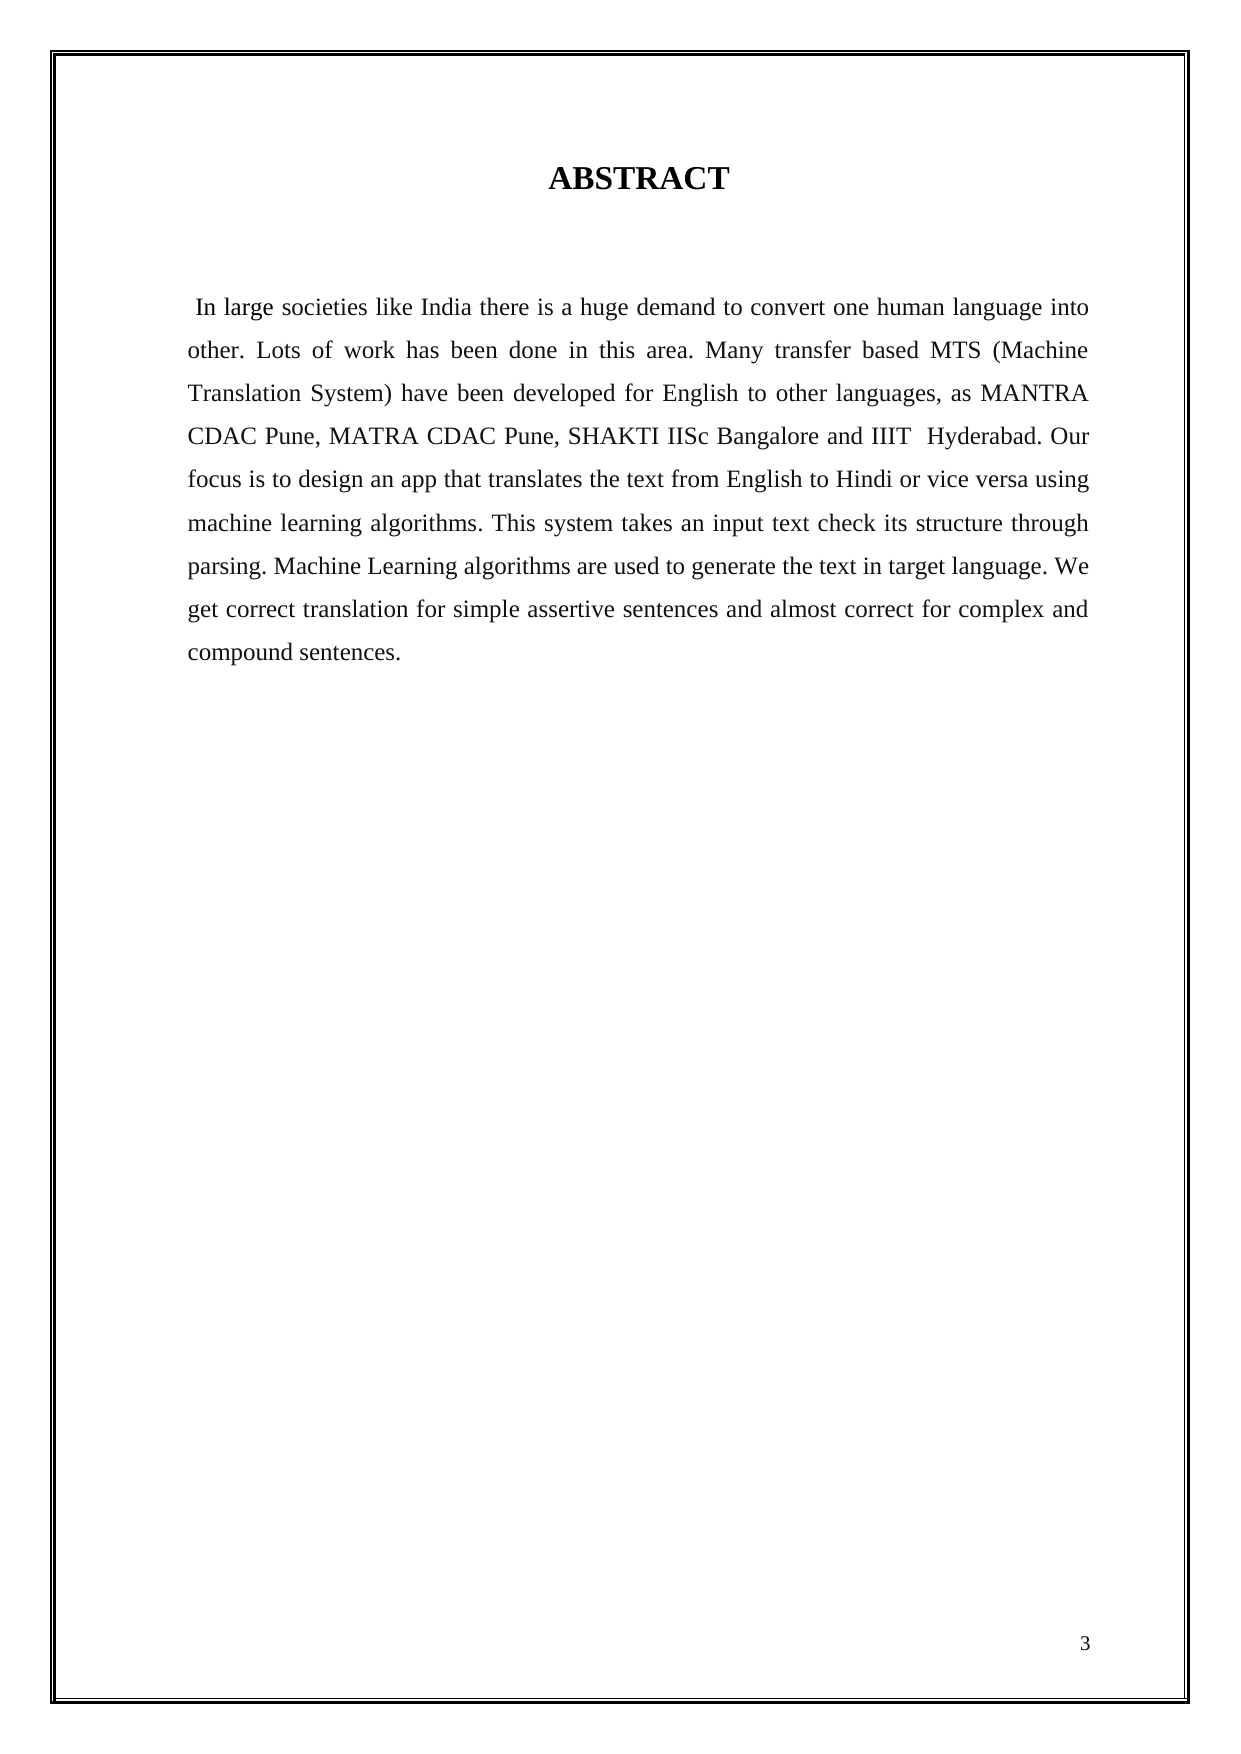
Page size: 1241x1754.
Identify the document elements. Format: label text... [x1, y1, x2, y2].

text In large societies like India there is a huge demand to convert one human language into other. Lots of work has been done in this area. Many transfer based MTS (Machine Translation System) have been developed for English to other languages, as MANTRA CDAC Pune, MATRA CDAC Pune, SHAKTI IISc Bangalore and IIIT Hyderabad. Our focus is to design an app that translates the text from English to Hindi or vice versa using machine learning algorithms. This system takes an input text check its structure through parsing. Machine Learning algorithms are used to generate the text in target language. We get correct translation for simple assertive sentences and almost correct for complex and compound sentences. [187, 292, 1090, 385]
text In large societies like India there is a huge demand to convert one human language into other. Lots of work has been done in this area. Many transfer based MTS (Machine Translation System) have been developed for English to other languages, as MANTRA CDAC Pune, MATRA CDAC Pune, SHAKTI IISc Bangalore and IIIT Hyderabad. Our focus is to design an app that translates the text from English to Hindi or vice versa using machine learning algorithms. This system takes an input text check its structure through parsing. Machine Learning algorithms are used to generate the text in target language. We get correct translation for simple assertive sentences and almost correct for complex and compound sentences. [187, 388, 1090, 666]
text ABSTRACT [187, 158, 1090, 197]
